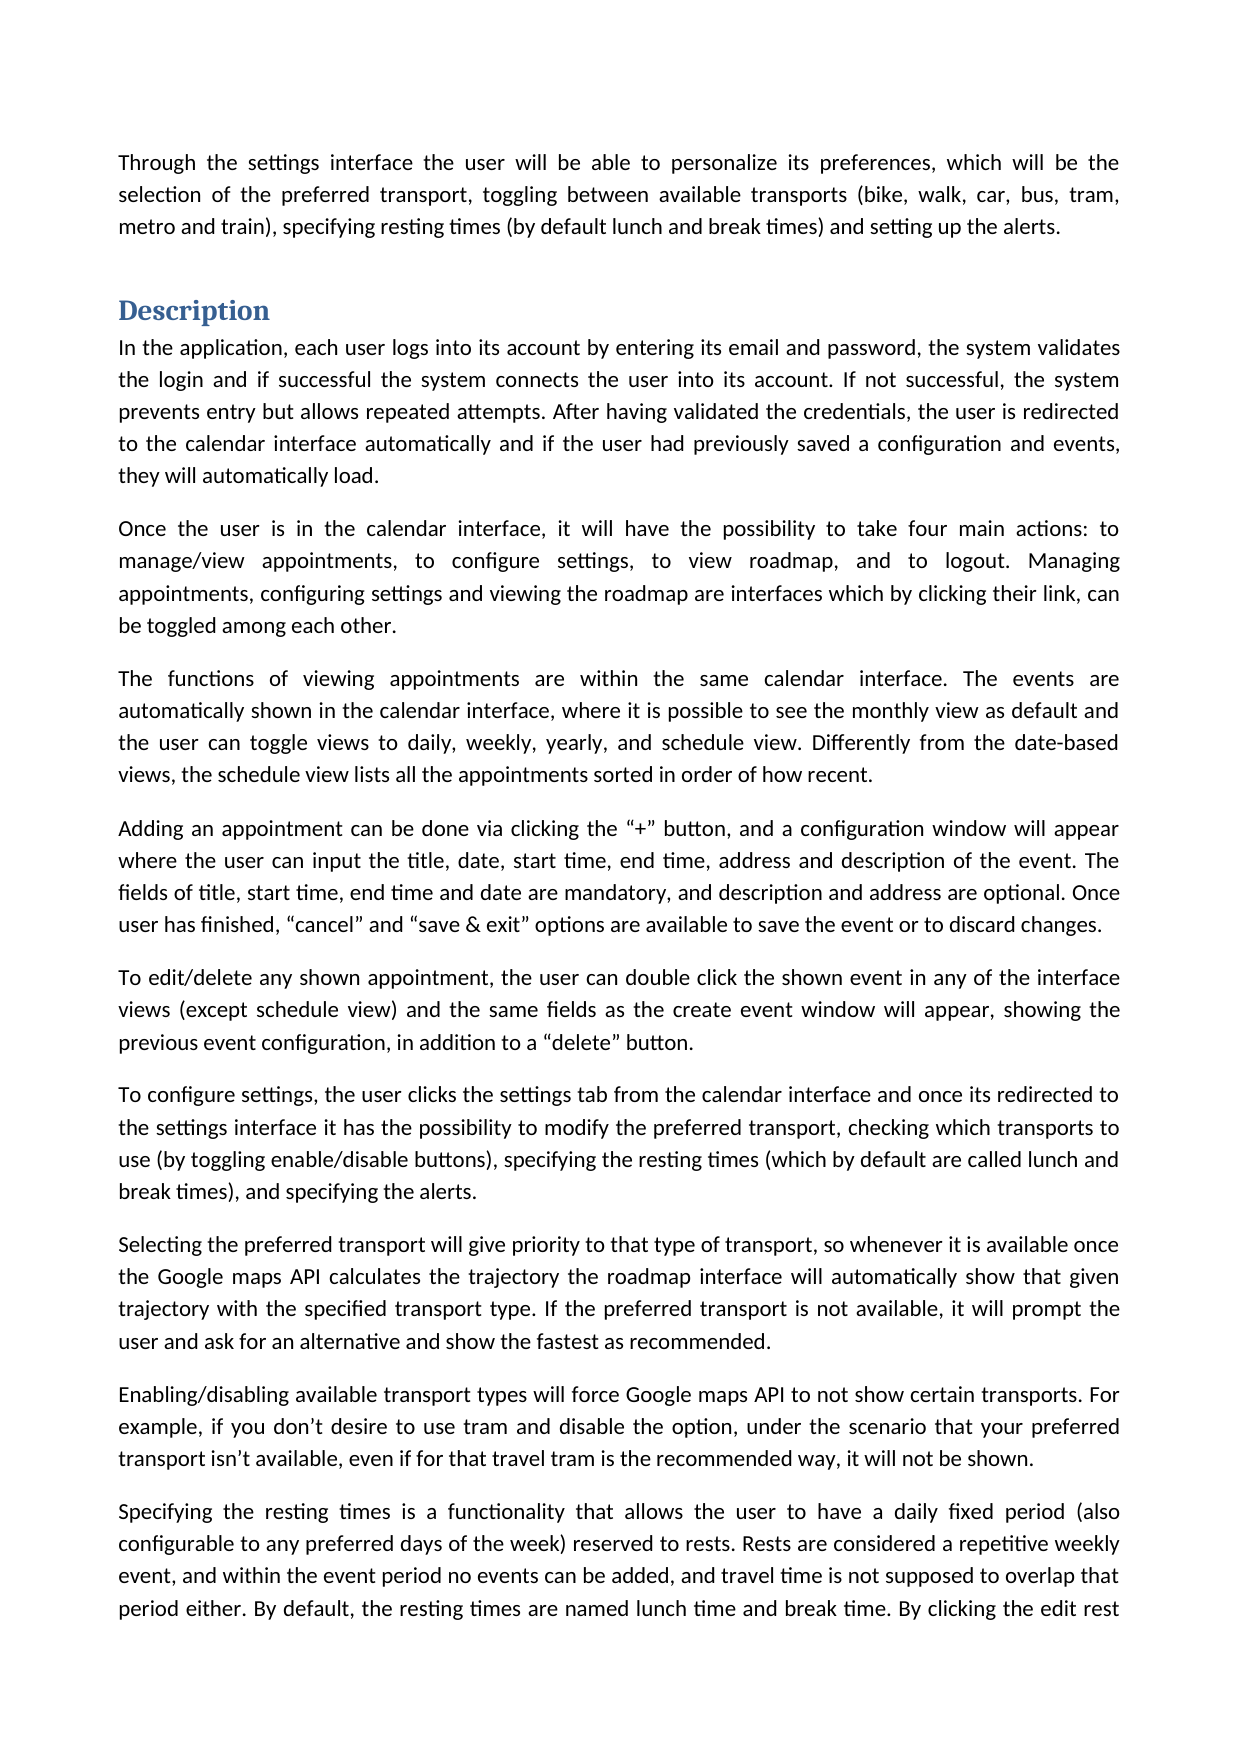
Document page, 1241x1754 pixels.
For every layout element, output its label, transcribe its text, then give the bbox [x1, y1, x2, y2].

text Through the settings interface the user will be able to personalize its preferences, which will be the selection of the preferred transport, toggling between available transports (bike, walk, car, bus, tram, metro and train), specifying resting times (by default lunch and break times) and setting up the alerts. [118, 148, 1122, 240]
subtitle Description [118, 294, 1122, 328]
text Once the user is in the calendar interface, it will have the possibility to take four main actions: to manage/view appointments, to configure settings, to view roadmap, and to logout. Managing appointments, configuring settings and viewing the roadmap are interfaces which by clicking their link, can be toggled among each other. [118, 514, 1122, 639]
text Enabling/disabling available transport types will force Google maps API to not show certain transports. For example, if you don’t desire to use tram and disable the option, under the scenario that your preferred transport isn’t available, even if for that travel tram is the recommended way, it will not be shown. [118, 1380, 1122, 1472]
text In the application, each user logs into its account by entering its email and password, the system validates the login and if successful the system connects the user into its account. If not successful, the system prevents entry but allows repeated attempts. After having validated the credentials, the user is redirected to the calendar interface automatically and if the user had previously saved a configuration and events, they will automatically load. [118, 333, 1122, 489]
text To edit/delete any shown appointment, the user can double click the shown event in any of the interface views (except schedule view) and the same fields as the create event window will appear, showing the previous event configuration, in addition to a “delete” button. [118, 963, 1122, 1056]
text Adding an appointment can be done via clicking the “+” button, and a configuration window will appear where the user can input the title, date, start time, end time, address and description of the event. The fields of title, start time, end time and date are mandatory, and description and address are optional. Once user has finished, “cancel” and “save & exit” options are available to save the event or to discard changes. [118, 814, 1122, 938]
text Selecting the preferred transport will give priority to that type of transport, so whenever it is available once the Google maps API calculates the trajectory the roadmap interface will automatically show that given trajectory with the specified transport type. If the preferred transport is not available, it will prompt the user and ask for an alternative and show the fastest as recommended. [118, 1230, 1122, 1355]
text The functions of viewing appointments are within the same calendar interface. The events are automatically shown in the calendar interface, where it is possible to see the monthly view as default and the user can toggle views to daily, weekly, yearly, and schedule view. Differently from the date-based views, the schedule view lists all the appointments sorted in order of how recent. [118, 664, 1122, 789]
text To configure settings, the user clicks the settings tab from the calendar interface and once its redirected to the settings interface it has the possibility to modify the preferred transport, checking which transports to use (by toggling enable/disable buttons), specifying the resting times (which by default are called lunch and break times), and specifying the alerts. [118, 1081, 1122, 1205]
